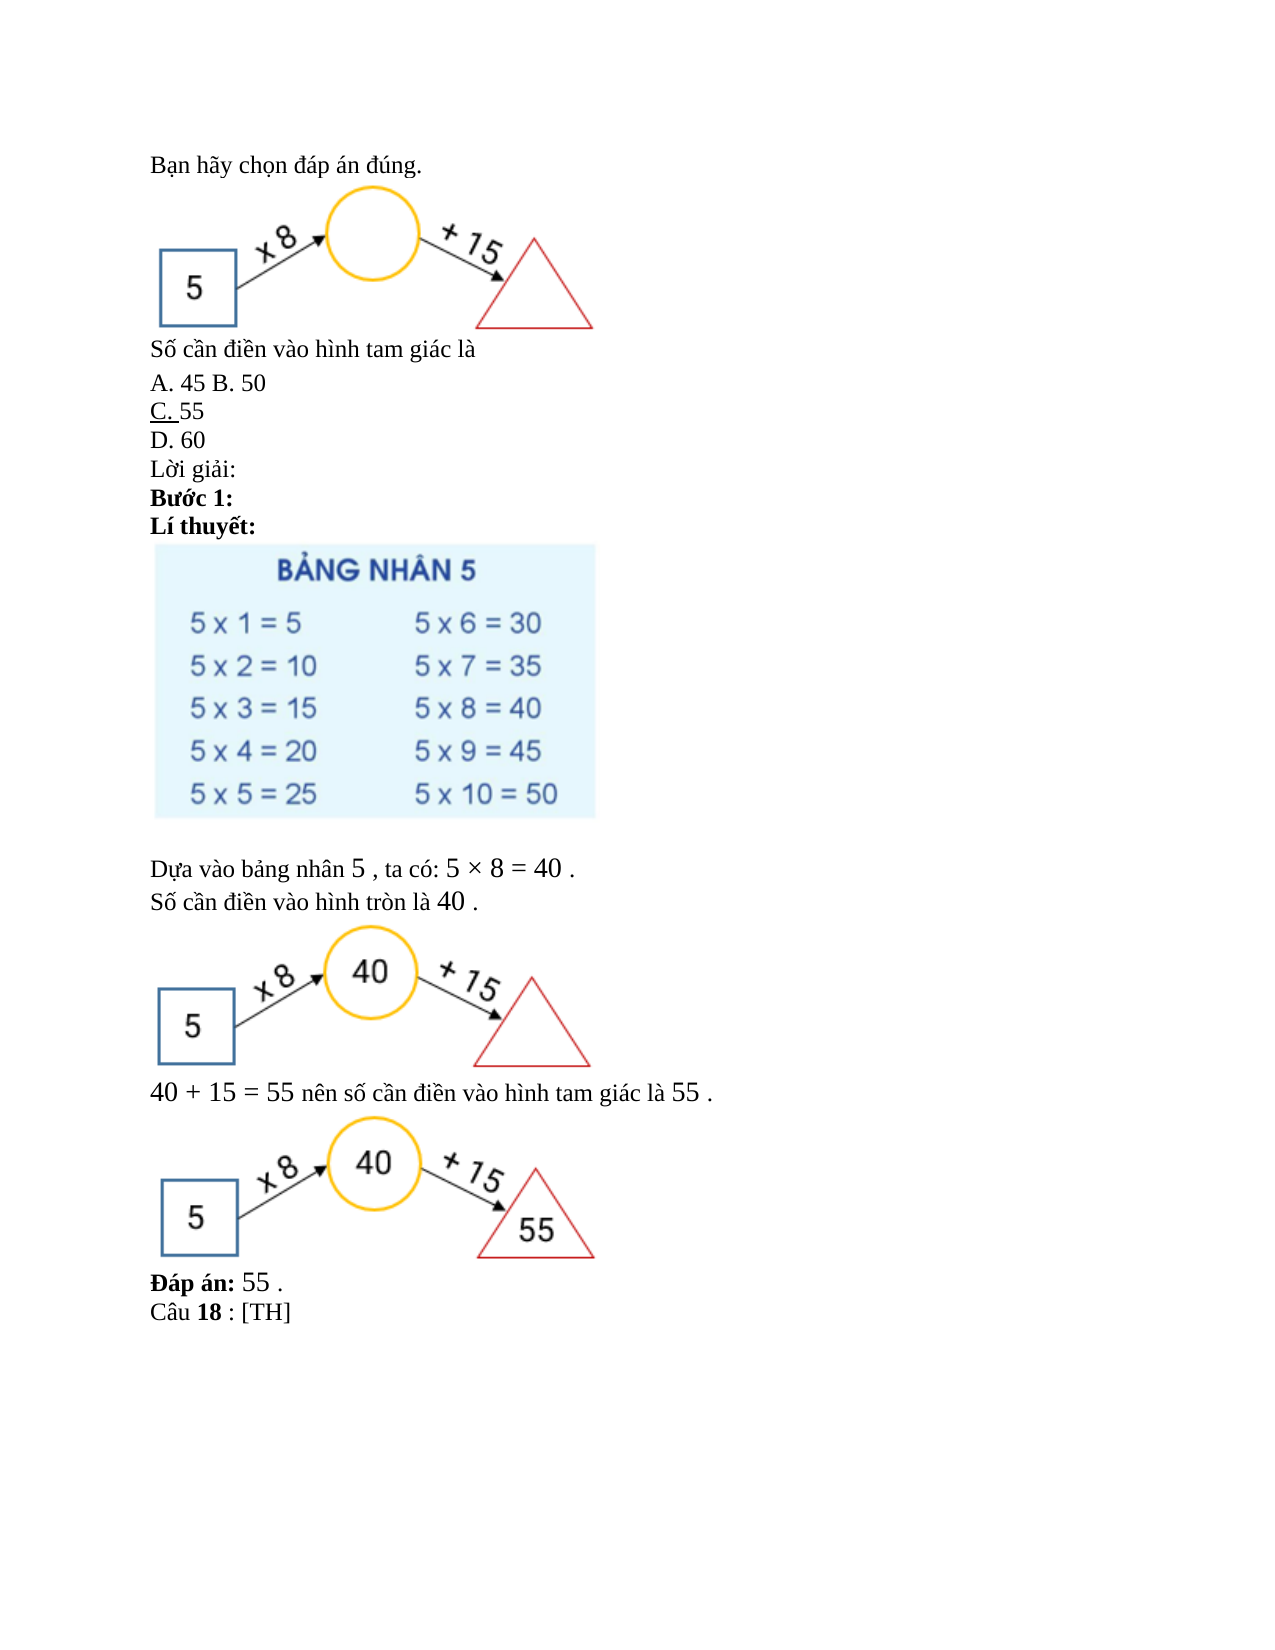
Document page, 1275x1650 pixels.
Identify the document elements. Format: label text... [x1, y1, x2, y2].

text D. 60 [150, 425, 1125, 454]
text C. 55 [150, 396, 1125, 425]
text Bước 1: [150, 483, 1125, 511]
text Câu 18 : [TH] [150, 1297, 1125, 1326]
text A. 45 B. 50 [150, 368, 1125, 396]
picture [150, 916, 597, 1075]
text Lời giải: [150, 454, 1125, 483]
picture [150, 178, 600, 334]
picture [150, 1107, 600, 1265]
picture [150, 540, 600, 823]
